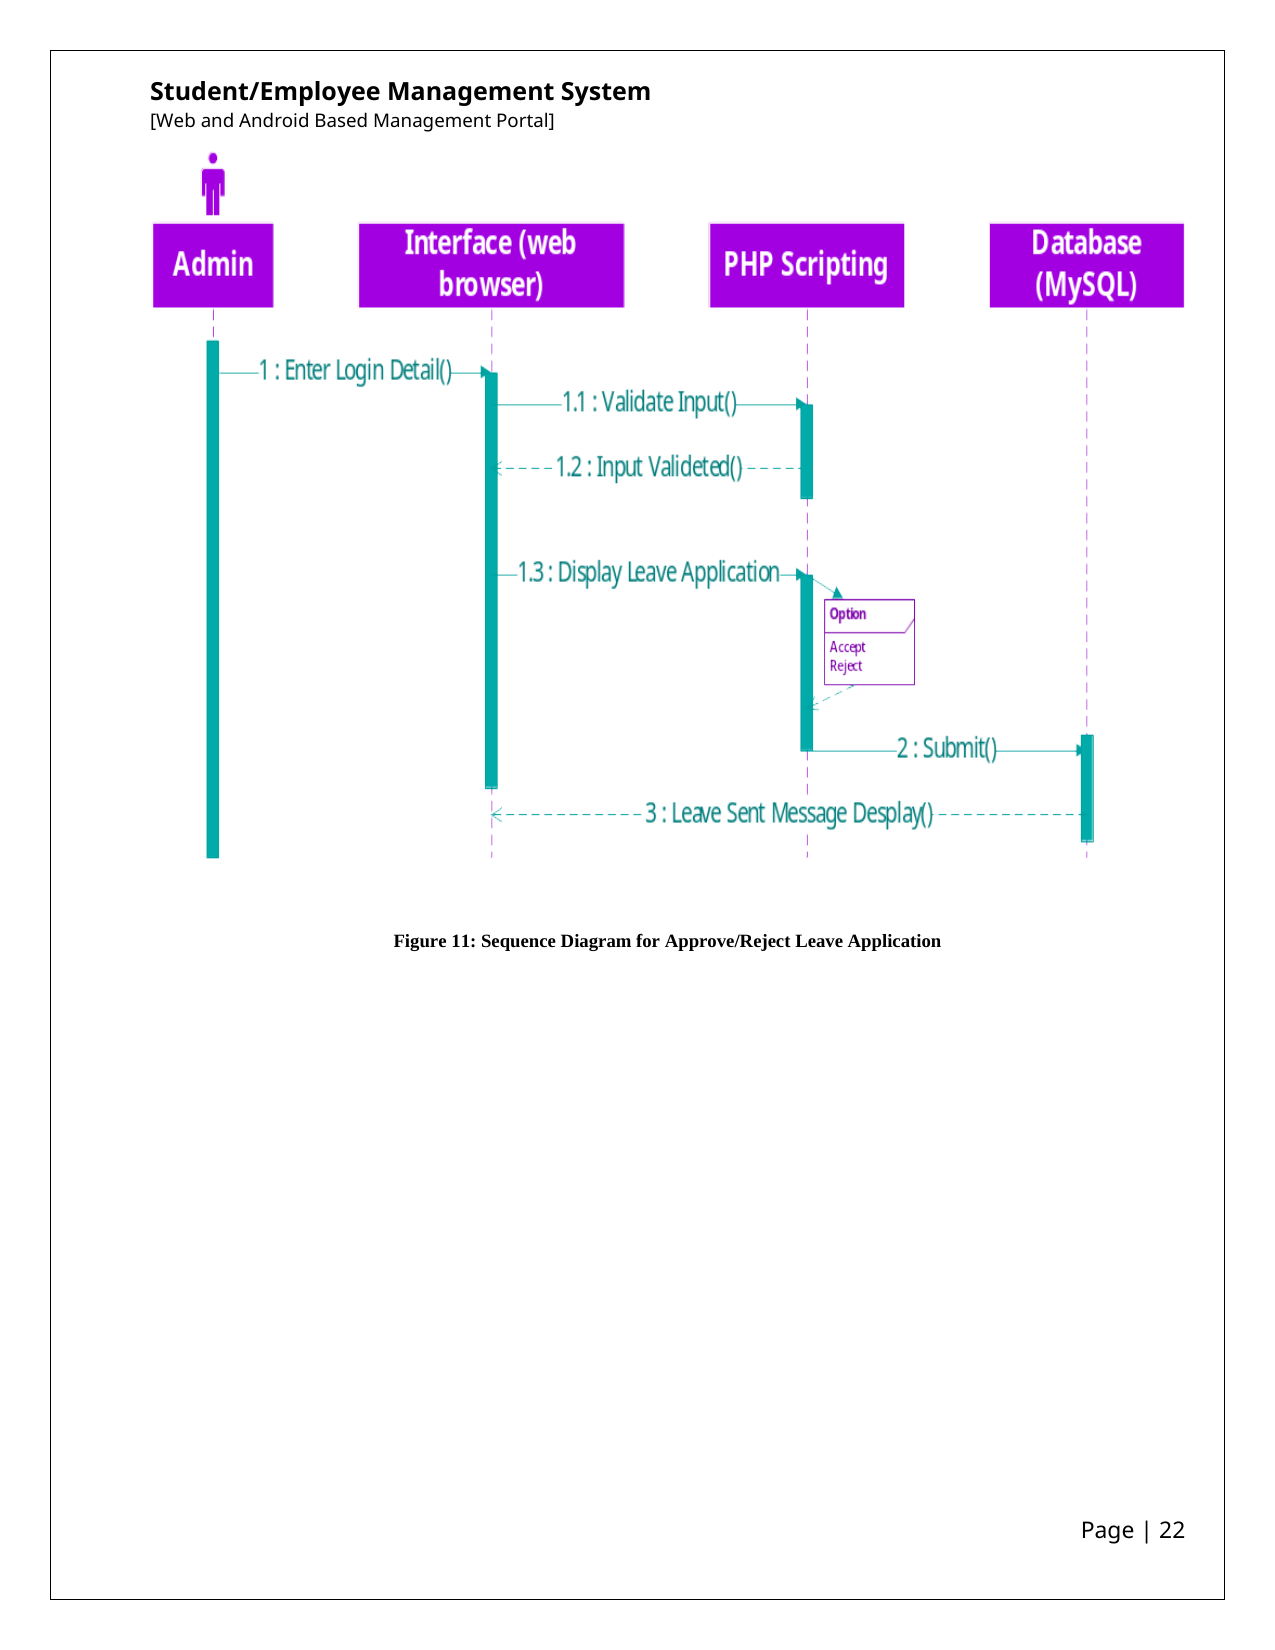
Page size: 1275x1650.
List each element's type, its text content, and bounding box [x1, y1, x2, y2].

text Figure 11: Sequence Diagram for Approve/Reject Leave Application [150, 929, 1185, 951]
